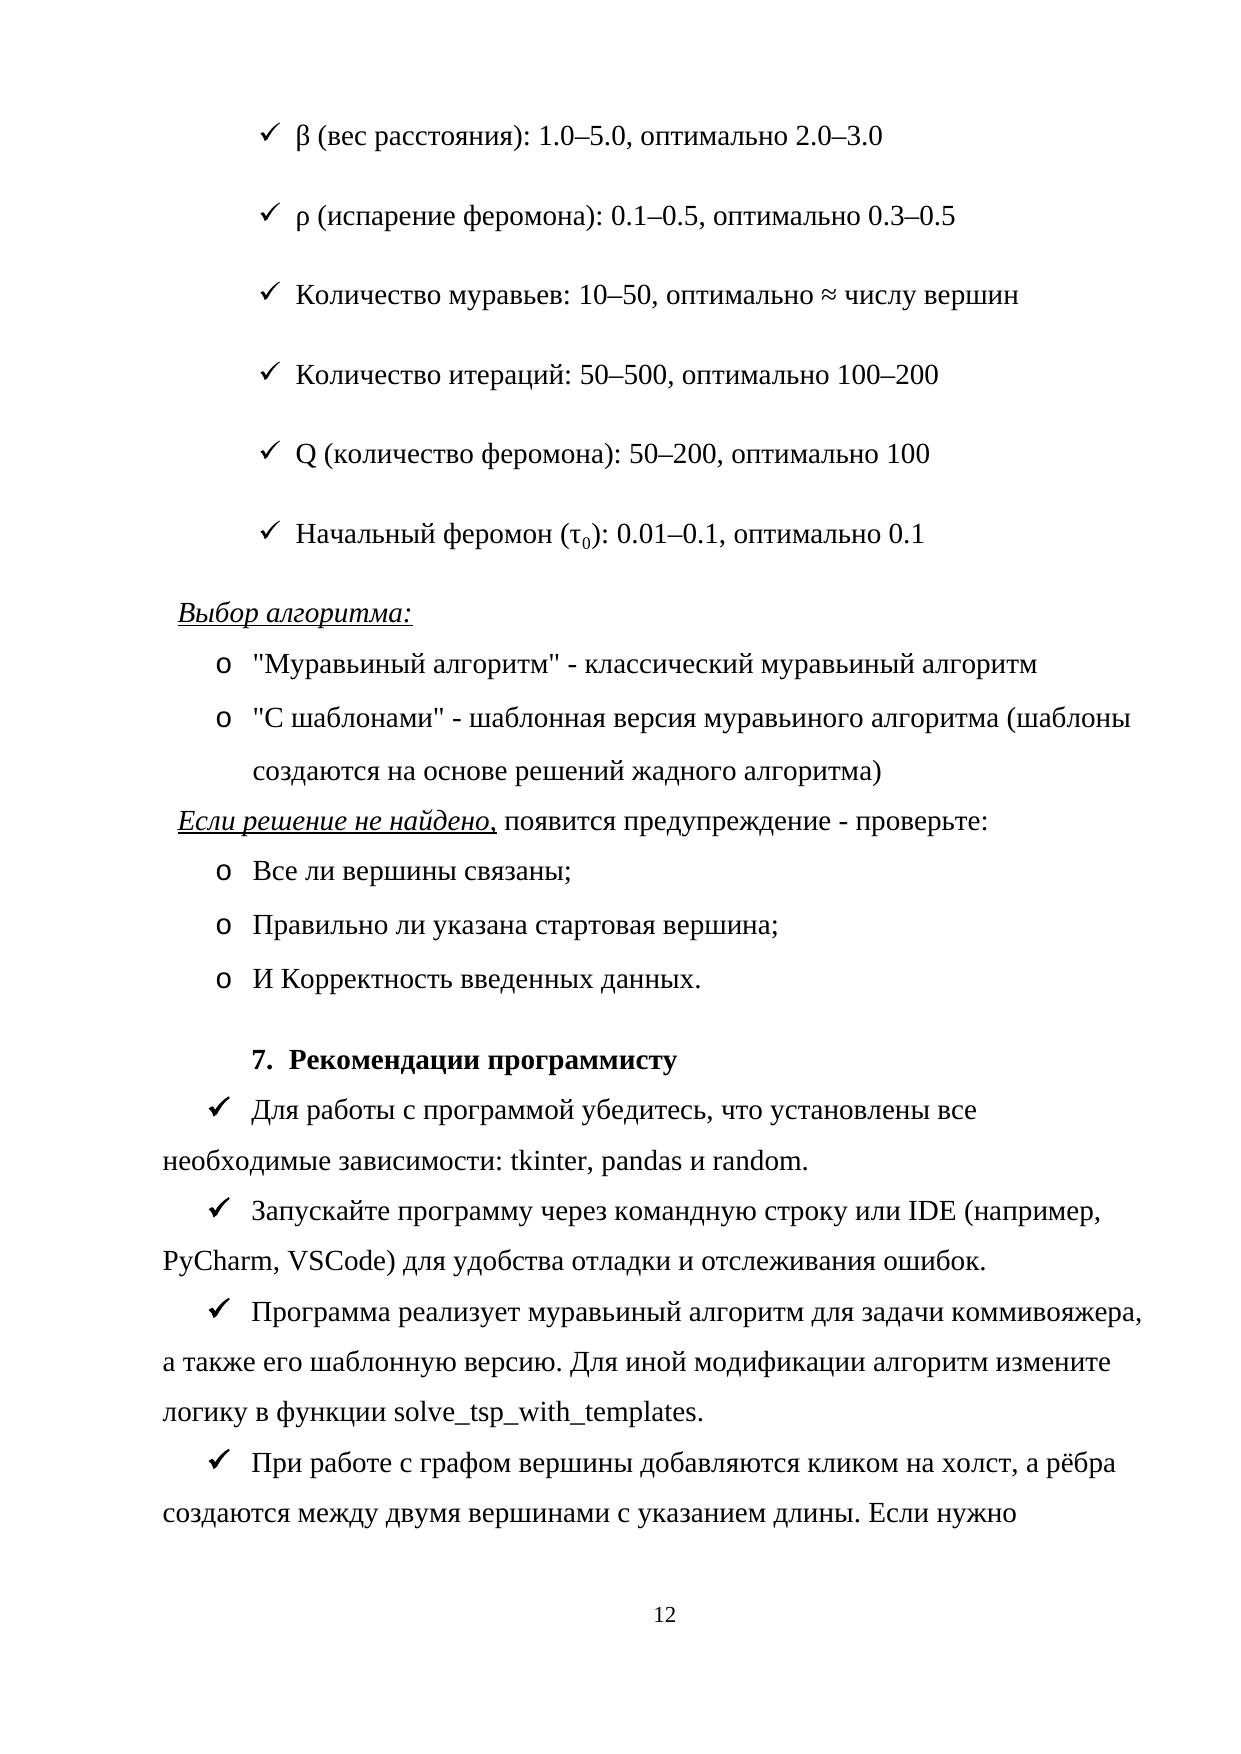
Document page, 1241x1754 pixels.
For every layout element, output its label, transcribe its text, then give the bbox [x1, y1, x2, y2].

list ρ (испарение феромона): 0.1–0.5, оптимально 0.3–0.5 [258, 198, 1152, 231]
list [162, 1445, 1152, 1529]
list Рекомендации программисту [251, 1042, 1152, 1076]
list Программа реализует муравьиный алгоритм для задачи коммивояжера, а также его шаблонную версию. Для иной модификации алгоритм измените логику в функции solve_tsp_with_templates. [162, 1294, 1152, 1428]
text Выбор алгоритма: [177, 596, 1152, 629]
list Все ли вершины связаны; [215, 853, 1152, 889]
list "Муравьиный алгоритм" - классический муравьиный алгоритм [215, 646, 1152, 682]
text Если решение не найдено, появится предупреждение - проверьте: [177, 803, 1152, 837]
list Количество итераций: 50–500, оптимально 100–200 [258, 357, 1152, 391]
list Правильно ли указана стартовая вершина; [215, 907, 1152, 943]
list Запускайте программу через командную строку или IDE (например, PyCharm, VSCode) для удобства отладки и отслеживания ошибок. [162, 1193, 1152, 1277]
list Начальный феромон (τ₀): 0.01–0.1, оптимально 0.1 [258, 516, 1152, 550]
list Q (количество феромона): 50–200, оптимально 100 [258, 436, 1152, 470]
list β (вес расстояния): 1.0–5.0, оптимально 2.0–3.0 [258, 118, 1152, 152]
list "С шаблонами" - шаблонная версия муравьиного алгоритма (шаблоны создаются на основе решений жадного алгоритма) [215, 700, 1152, 786]
list И Корректность введенных данных. [215, 962, 1152, 998]
list Количество муравьев: 10–50, оптимально ≈ числу вершин [258, 277, 1152, 311]
list Для работы с программой убедитесь, что установлены все необходимые зависимости: tkinter, pandas и random. [162, 1092, 1152, 1176]
